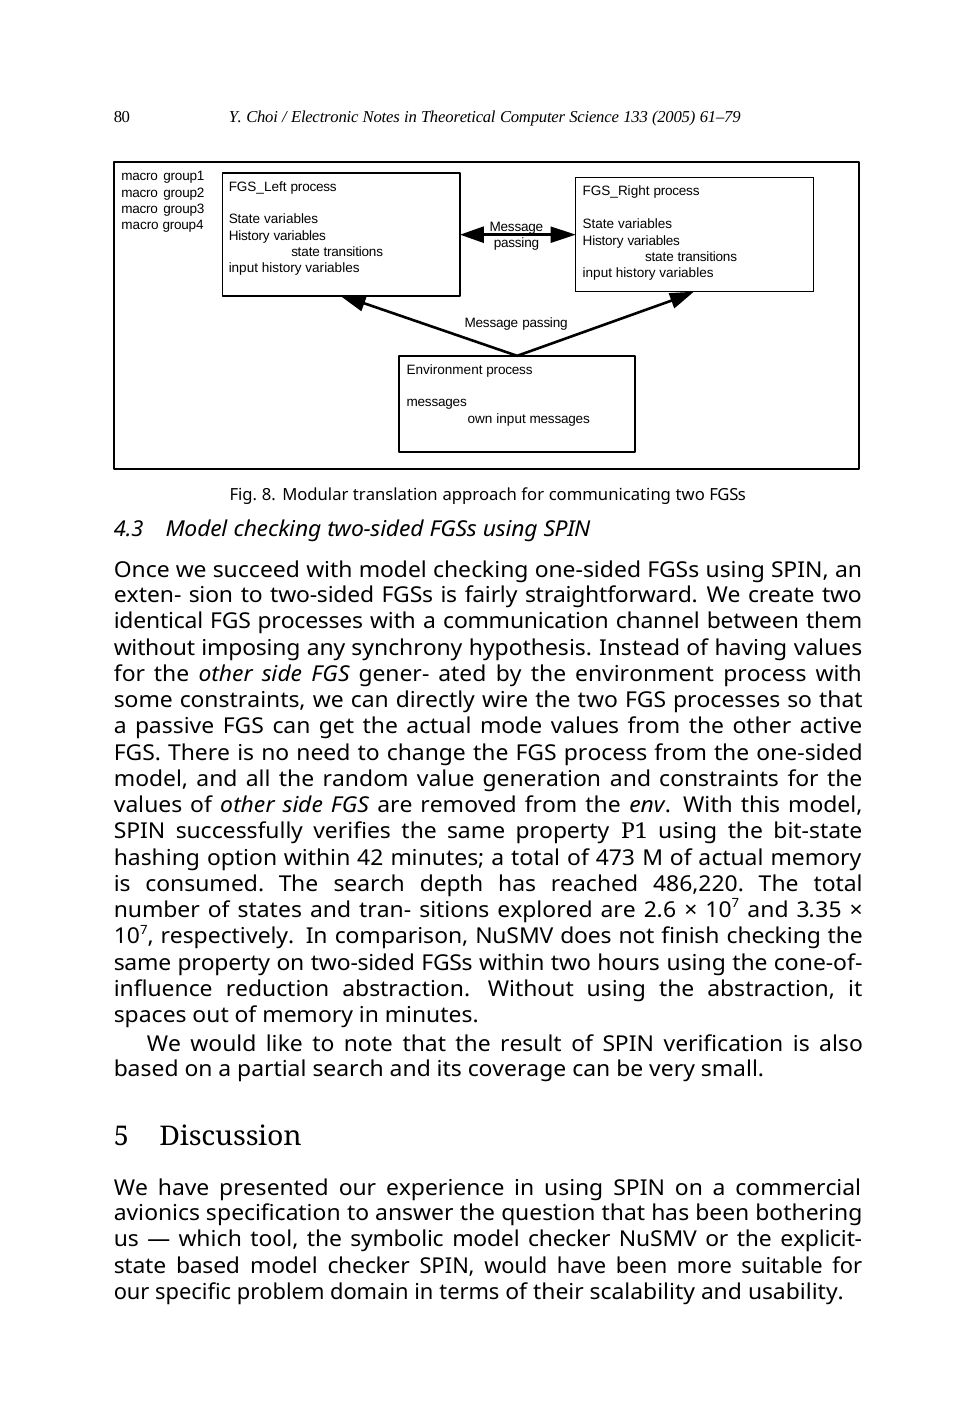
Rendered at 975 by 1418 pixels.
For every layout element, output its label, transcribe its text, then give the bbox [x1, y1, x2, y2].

text We have presented our experience in using SPIN on a commercial avionics specification to answer the question that has been bothering us — which tool, the symbolic model checker NuSMV or the explicit-state based model checker SPIN, would have been more suitable for our specific problem domain in terms of their scalability and usability. [113, 1174, 862, 1306]
text Fig. 8. Modular translation approach for communicating two FGSs [102, 483, 873, 505]
text We would like to note that the result of SPIN verification is also based on a partial search and its coverage can be very small. [113, 1030, 862, 1083]
subtitle Discussion [113, 1117, 875, 1153]
text Once we succeed with model checking one-sided FGSs using SPIN, an exten- sion to two-sided FGSs is fairly straightforward. We create two identical FGS processes with a communication channel between them without imposing any synchrony hypothesis. Instead of having values for the other side FGS gener- ated by the environment process with some constraints, we can directly wire the two FGS processes so that a passive FGS can get the actual mode values from the other active FGS. There is no need to change the FGS process from the one-sided model, and all the random value generation and constraints for the values of other side FGS are removed from the env. With this model, SPIN successfully verifies the same property P1 using the bit-state hashing option within 42 minutes; a total of 473 M of actual memory is consumed. The search depth has reached 486,220. The total number of states and tran- sitions explored are 2.6 × 107 and 3.35 × 107, respectively. In comparison, NuSMV does not finish checking the same property on two-sided FGSs within two hours using the cone-of-influence reduction abstraction. Without using the abstraction, it spaces out of memory in minutes. [113, 557, 863, 1029]
list Model checking two-sided FGSs using SPIN [113, 513, 875, 543]
